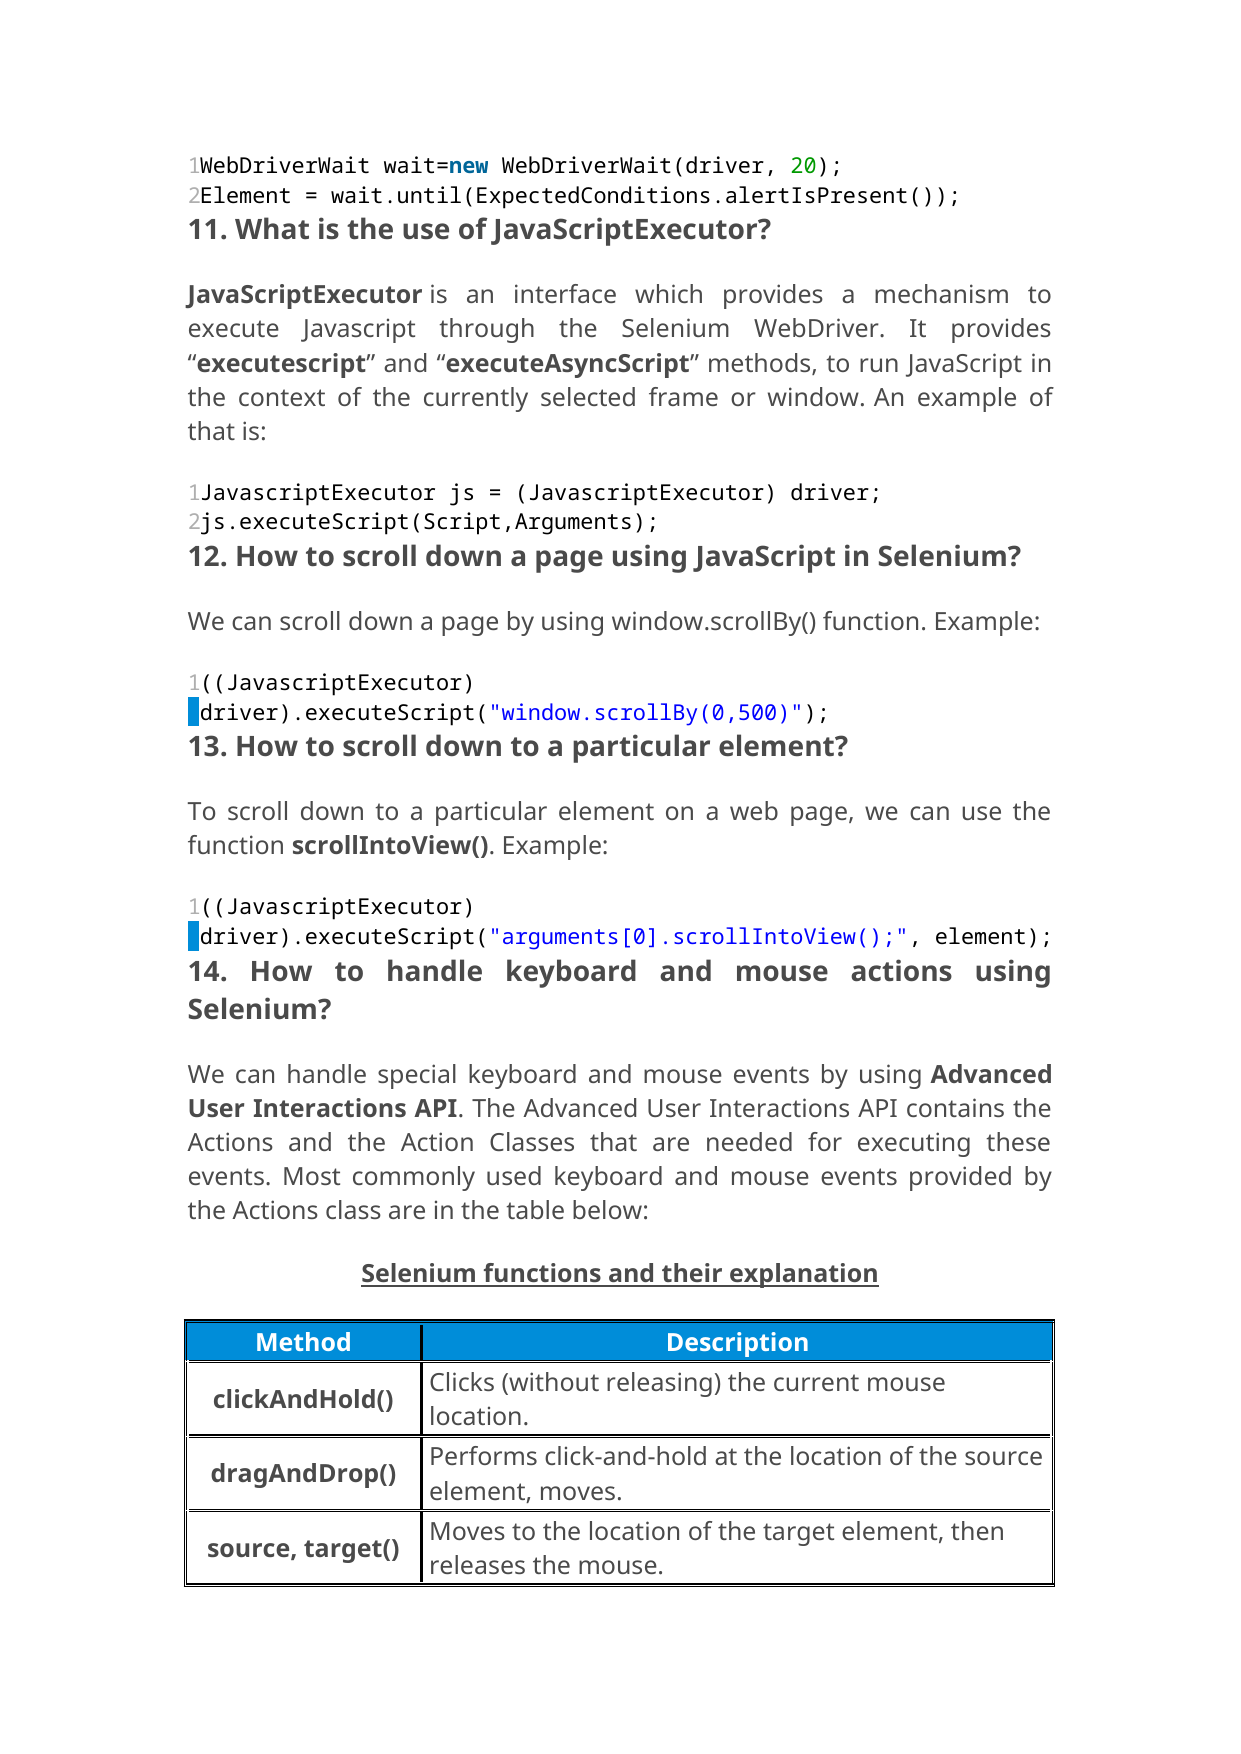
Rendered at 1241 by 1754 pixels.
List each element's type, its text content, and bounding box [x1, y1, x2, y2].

subtitle 13. How to scroll down to a particular element? [187, 726, 1053, 765]
subtitle 11. What is the use of JavaScriptExecutor? [187, 209, 1053, 248]
table_cell clickAndHold() [185, 1360, 421, 1434]
table_cell Clicks (without releasing) the current mouse location. [421, 1360, 1053, 1434]
subtitle 12. How to scroll down a page using JavaScript in Selenium? [187, 536, 1053, 574]
table_cell dragAndDrop() [187, 1434, 420, 1509]
table_cell source, target() [185, 1509, 421, 1583]
text JavaScriptExecutor is an interface which provides a mechanism to execute Javascript through the Selenium WebDriver. It provides “executescript” and “executeAsyncScript” methods, to run JavaScript in the context of the currently selected frame or window. An example of that is: [187, 277, 1053, 447]
subtitle 14. How to handle keyboard and mouse actions using Selenium? [187, 951, 1053, 1027]
table_header Description [421, 1323, 1052, 1360]
table_cell Performs click-and-hold at the location of the source element, moves. [423, 1434, 1052, 1509]
text We can handle special keyboard and mouse events by using Advanced User Interactions API. The Advanced User Interactions API contains the Actions and the Action Classes that are needed for executing these events. Most commonly used keyboard and mouse events provided by the Actions class are in the table below: [187, 1057, 1053, 1227]
table_cell Moves to the location of the target element, then releases the mouse. [421, 1509, 1053, 1583]
text We can scroll down a page by using window.scrollBy() function. Example: [187, 604, 1053, 638]
text Selenium functions and their explanation [187, 1256, 1053, 1290]
table_header Method [187, 1323, 421, 1360]
text To scroll down to a particular element on a web page, we can use the function scrollIntoView(). Example: [187, 794, 1053, 862]
